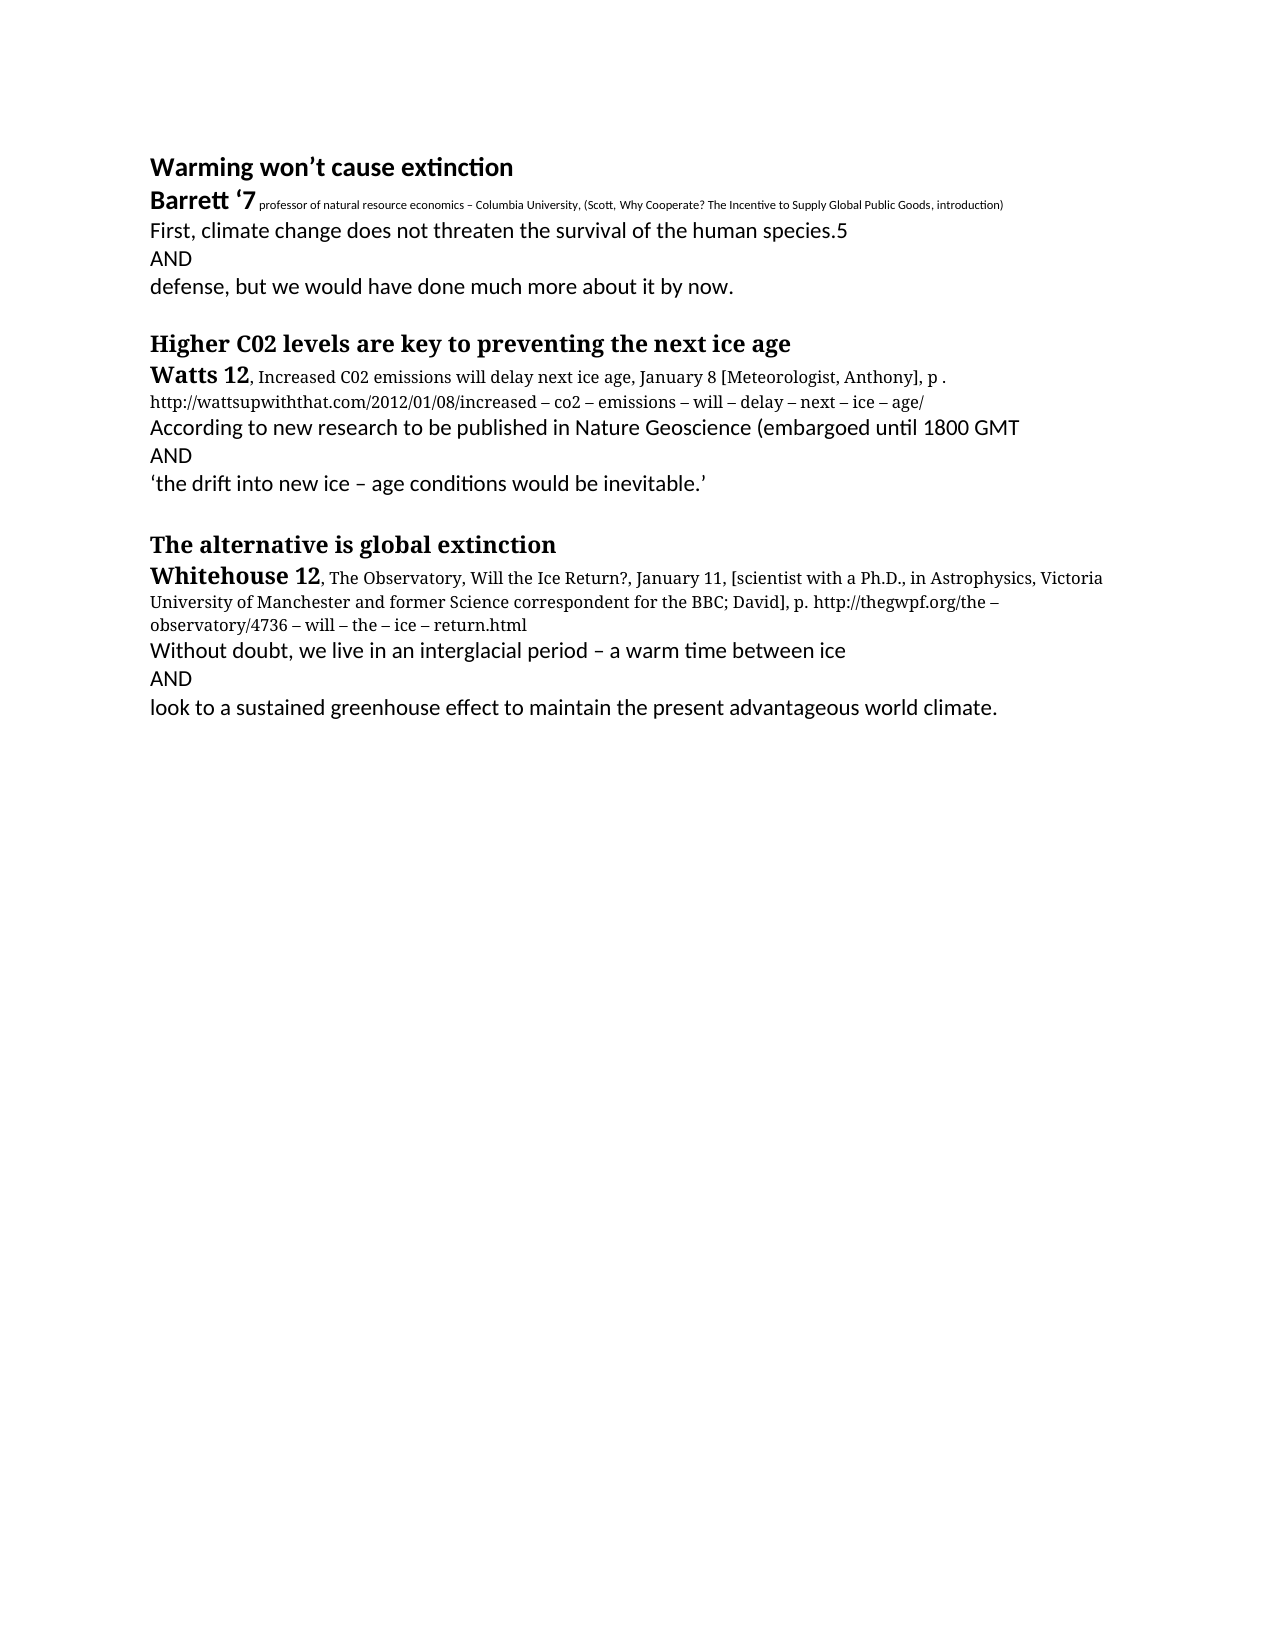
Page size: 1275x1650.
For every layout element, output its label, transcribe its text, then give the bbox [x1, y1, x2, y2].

text Whitehouse 12, The Observatory, Will the Ice Return?, January 11, [scientist with a Ph.D., in Astrophysics, Victoria University of Manchester and former Science correspondent for the BBC; David], p. http://thegwpf.org/the – observatory/4736 – will – the – ice – return.html [150, 560, 1125, 637]
text AND [150, 244, 1125, 272]
text look to a sustained greenhouse effect to maintain the present advantageous world climate. [150, 693, 1125, 721]
subtitle Warming won’t cause extinction [150, 150, 1125, 183]
text ‘the drift into new ice – age conditions would be inevitable.’ [150, 469, 1125, 497]
text Barrett ‘7 professor of natural resource economics – Columbia University, (Scott, Why Cooperate? The Incentive to Supply Global Public Goods, introduction) [150, 183, 1125, 216]
text Higher C02 levels are key to preventing the next ice age [150, 328, 1125, 359]
text According to new research to be published in Nature Geoscience (embargoed until 1800 GMT [150, 413, 1125, 441]
text First, climate change does not threaten the survival of the human species.5 [150, 216, 1125, 244]
text defense, but we would have done much more about it by now. [150, 272, 1125, 300]
text The alternative is global extinction [150, 529, 1125, 560]
text AND [150, 441, 1125, 469]
text Without doubt, we live in an interglacial period – a warm time between ice [150, 637, 1125, 664]
text Watts 12, Increased C02 emissions will delay next ice age, January 8 [Meteorologist, Anthony], p . http://wattsupwiththat.com/2012/01/08/increased – co2 – emissions – will – delay – next – ice – age/ [150, 359, 1125, 413]
text AND [150, 664, 1125, 693]
